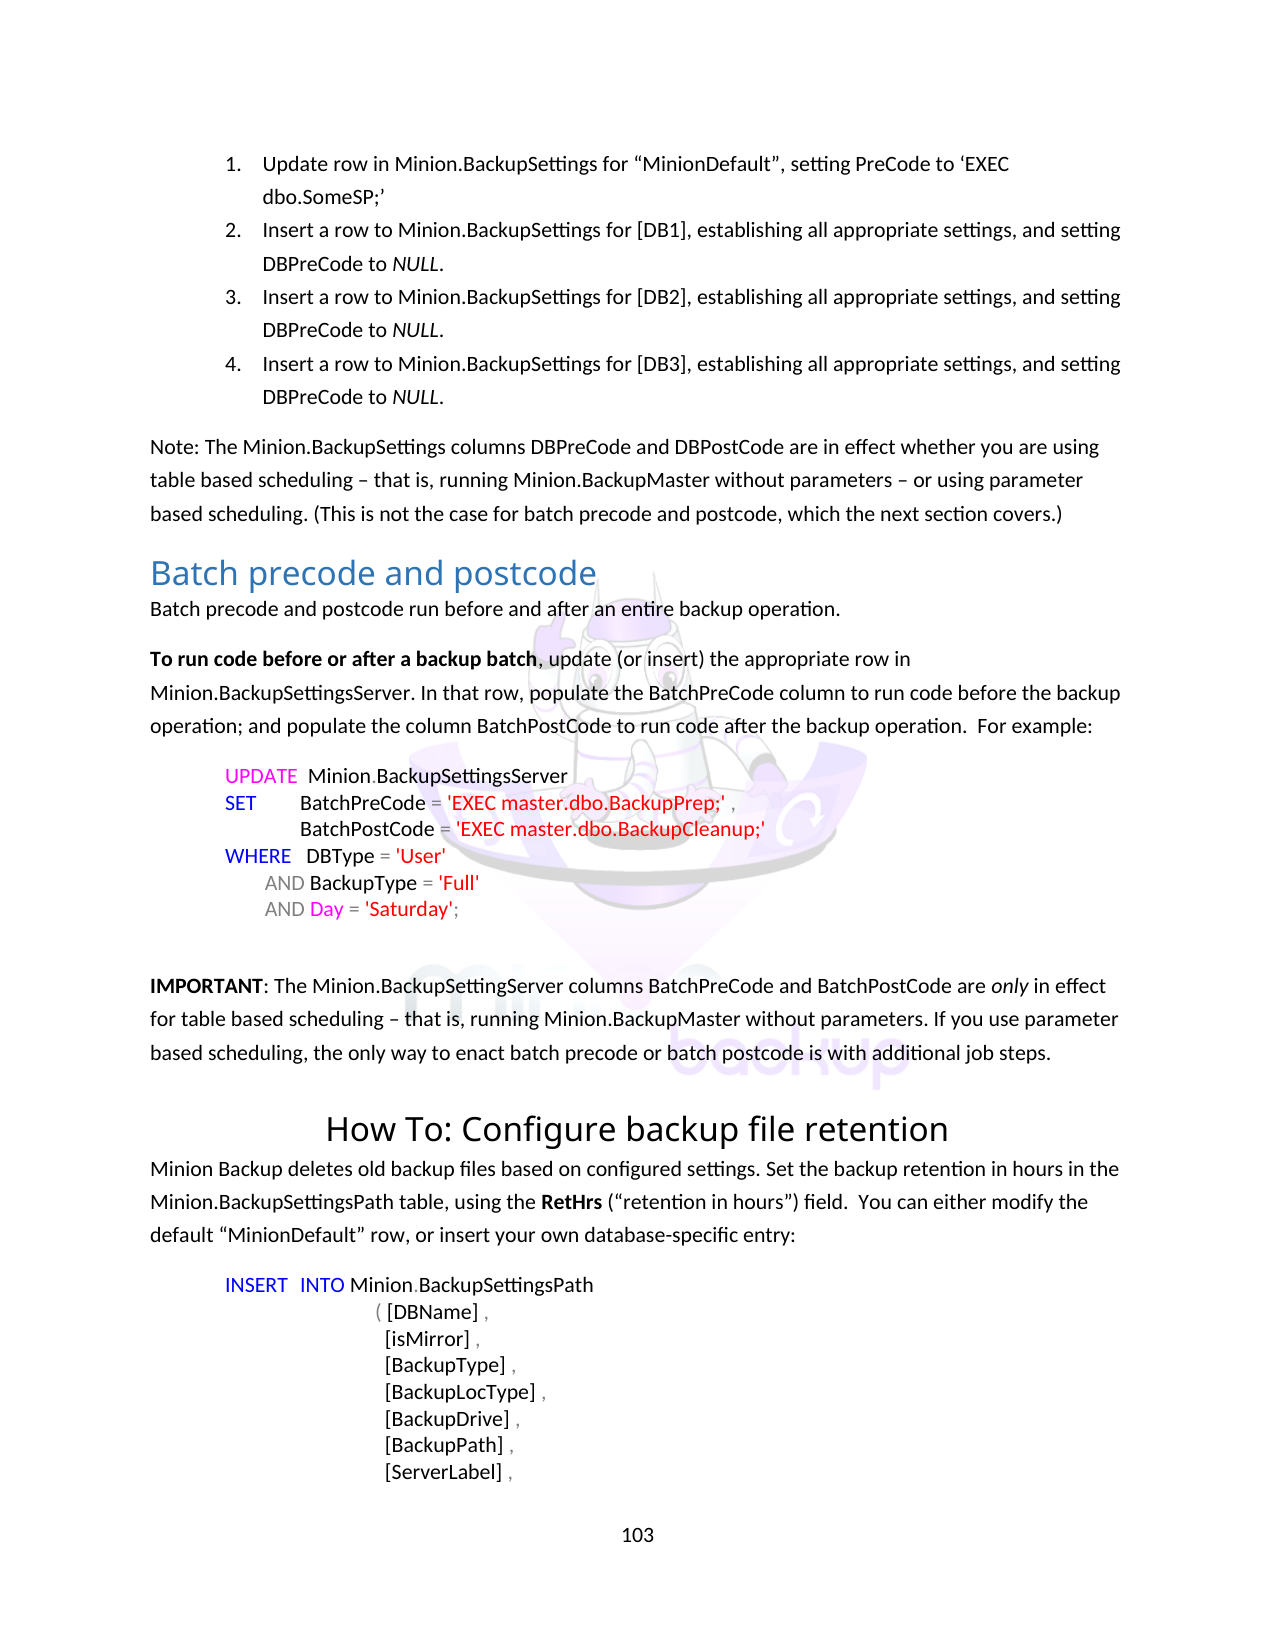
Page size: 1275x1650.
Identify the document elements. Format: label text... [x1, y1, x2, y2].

text INSERT INTO Minion.BackupSettingsPath [225, 1272, 1125, 1298]
subtitle How To: Configure backup file retention [150, 1105, 1125, 1151]
text [BackupType] , [225, 1352, 1125, 1378]
text [isMirror] , [225, 1325, 1125, 1352]
text [BackupDrive] , [225, 1405, 1125, 1432]
subtitle Batch precode and postcode [150, 550, 1125, 595]
list Insert a row to Minion.BackupSettings for [DB2], establishing all appropriate settings, and setting DBPreCode to NULL. [225, 283, 1125, 343]
text ( [DBName] , [225, 1298, 1125, 1325]
text [ServerLabel] , [225, 1458, 1125, 1485]
text AND Day = 'Saturday'; [225, 895, 1125, 922]
text UPDATE Minion.BackupSettingsServer [225, 762, 1125, 789]
text SET BatchPreCode = 'EXEC master.dbo.BackupPrep;' , [225, 789, 1125, 815]
list Insert a row to Minion.BackupSettings for [DB3], establishing all appropriate settings, and setting DBPreCode to NULL. [225, 350, 1125, 410]
text [BackupPath] , [225, 1432, 1125, 1458]
text WHERE DBType = 'User' [225, 842, 1125, 869]
text Note: The Minion.BackupSettings columns DBPreCode and DBPostCode are in effect whether you are using table based scheduling – that is, running Minion.BackupMaster without parameters – or using parameter based scheduling. (This is not the case for batch precode and postcode, which the next section covers.) [150, 433, 1125, 527]
list Insert a row to Minion.BackupSettings for [DB1], establishing all appropriate settings, and setting DBPreCode to NULL. [225, 217, 1125, 277]
text IMPORTANT: The Minion.BackupSettingServer columns BatchPreCode and BatchPostCode are only in effect for table based scheduling – that is, running Minion.BackupMaster without parameters. If you use parameter based scheduling, the only way to enact batch precode or batch postcode is with additional job steps. [150, 972, 1125, 1065]
text Batch precode and postcode run before and after an entire backup operation. [150, 595, 1125, 622]
text To run code before or after a backup batch, update (or insert) the appropriate row in Minion.BackupSettingsServer. In that row, populate the BatchPreCode column to run code before the backup operation; and populate the column BatchPostCode to run code after the backup operation. For example: [150, 645, 1125, 739]
text [BackupLocType] , [225, 1378, 1125, 1405]
list Update row in Minion.BackupSettings for “MinionDefault”, setting PreCode to ‘EXEC dbo.SomeSP;’ [225, 150, 1125, 210]
text Minion Backup deletes old backup files based on configured settings. Set the backup retention in hours in the Minion.BackupSettingsPath table, using the RetHrs (“retention in hours”) field. You can either modify the default “MinionDefault” row, or insert your own database-specific entry: [150, 1155, 1125, 1248]
text AND BackupType = 'Full' [225, 869, 1125, 895]
text BatchPostCode = 'EXEC master.dbo.BackupCleanup;' [225, 815, 1125, 842]
